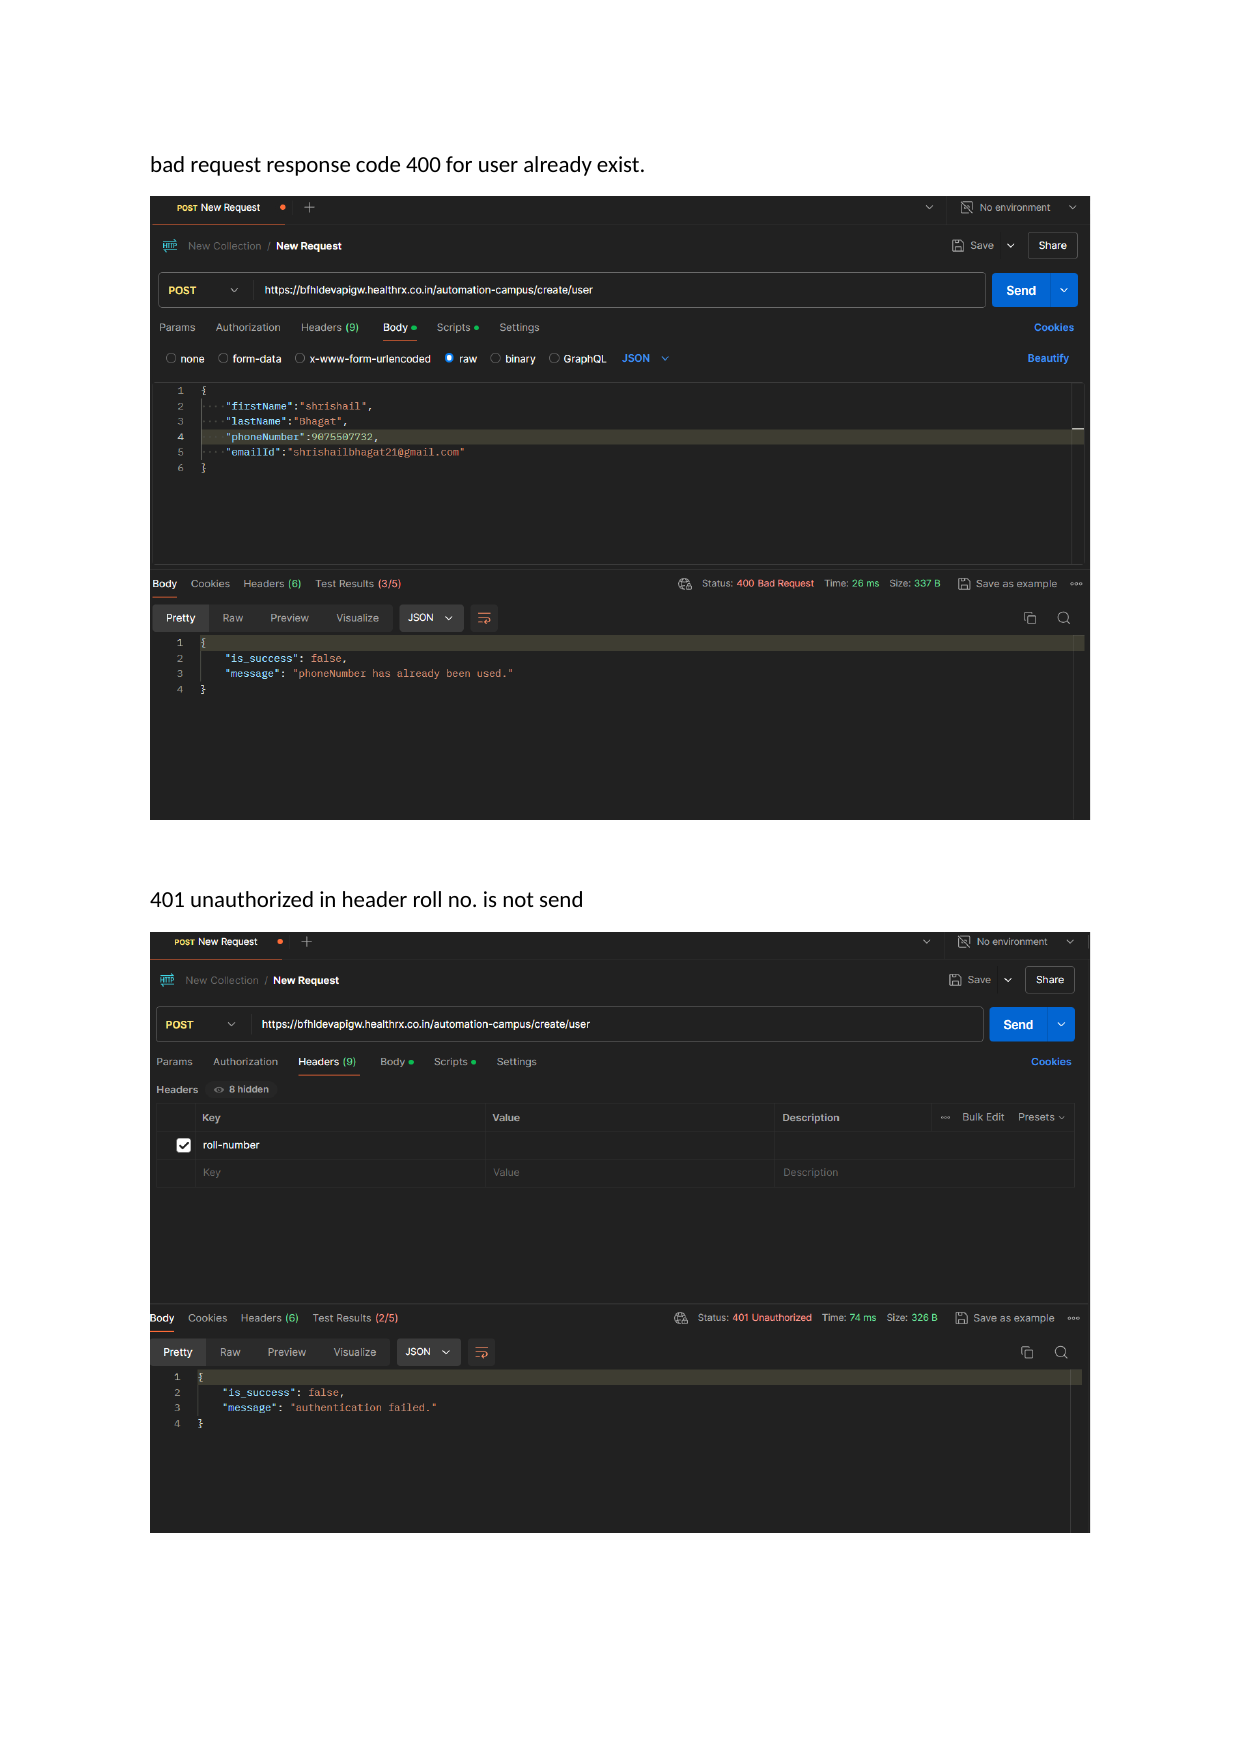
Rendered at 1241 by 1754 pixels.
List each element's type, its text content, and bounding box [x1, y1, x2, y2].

picture [150, 932, 1091, 1533]
picture [150, 196, 1091, 820]
text bad request response code 400 for user already exist. [150, 150, 1090, 178]
text 401 unauthorized in header roll no. is not send [150, 885, 1090, 913]
